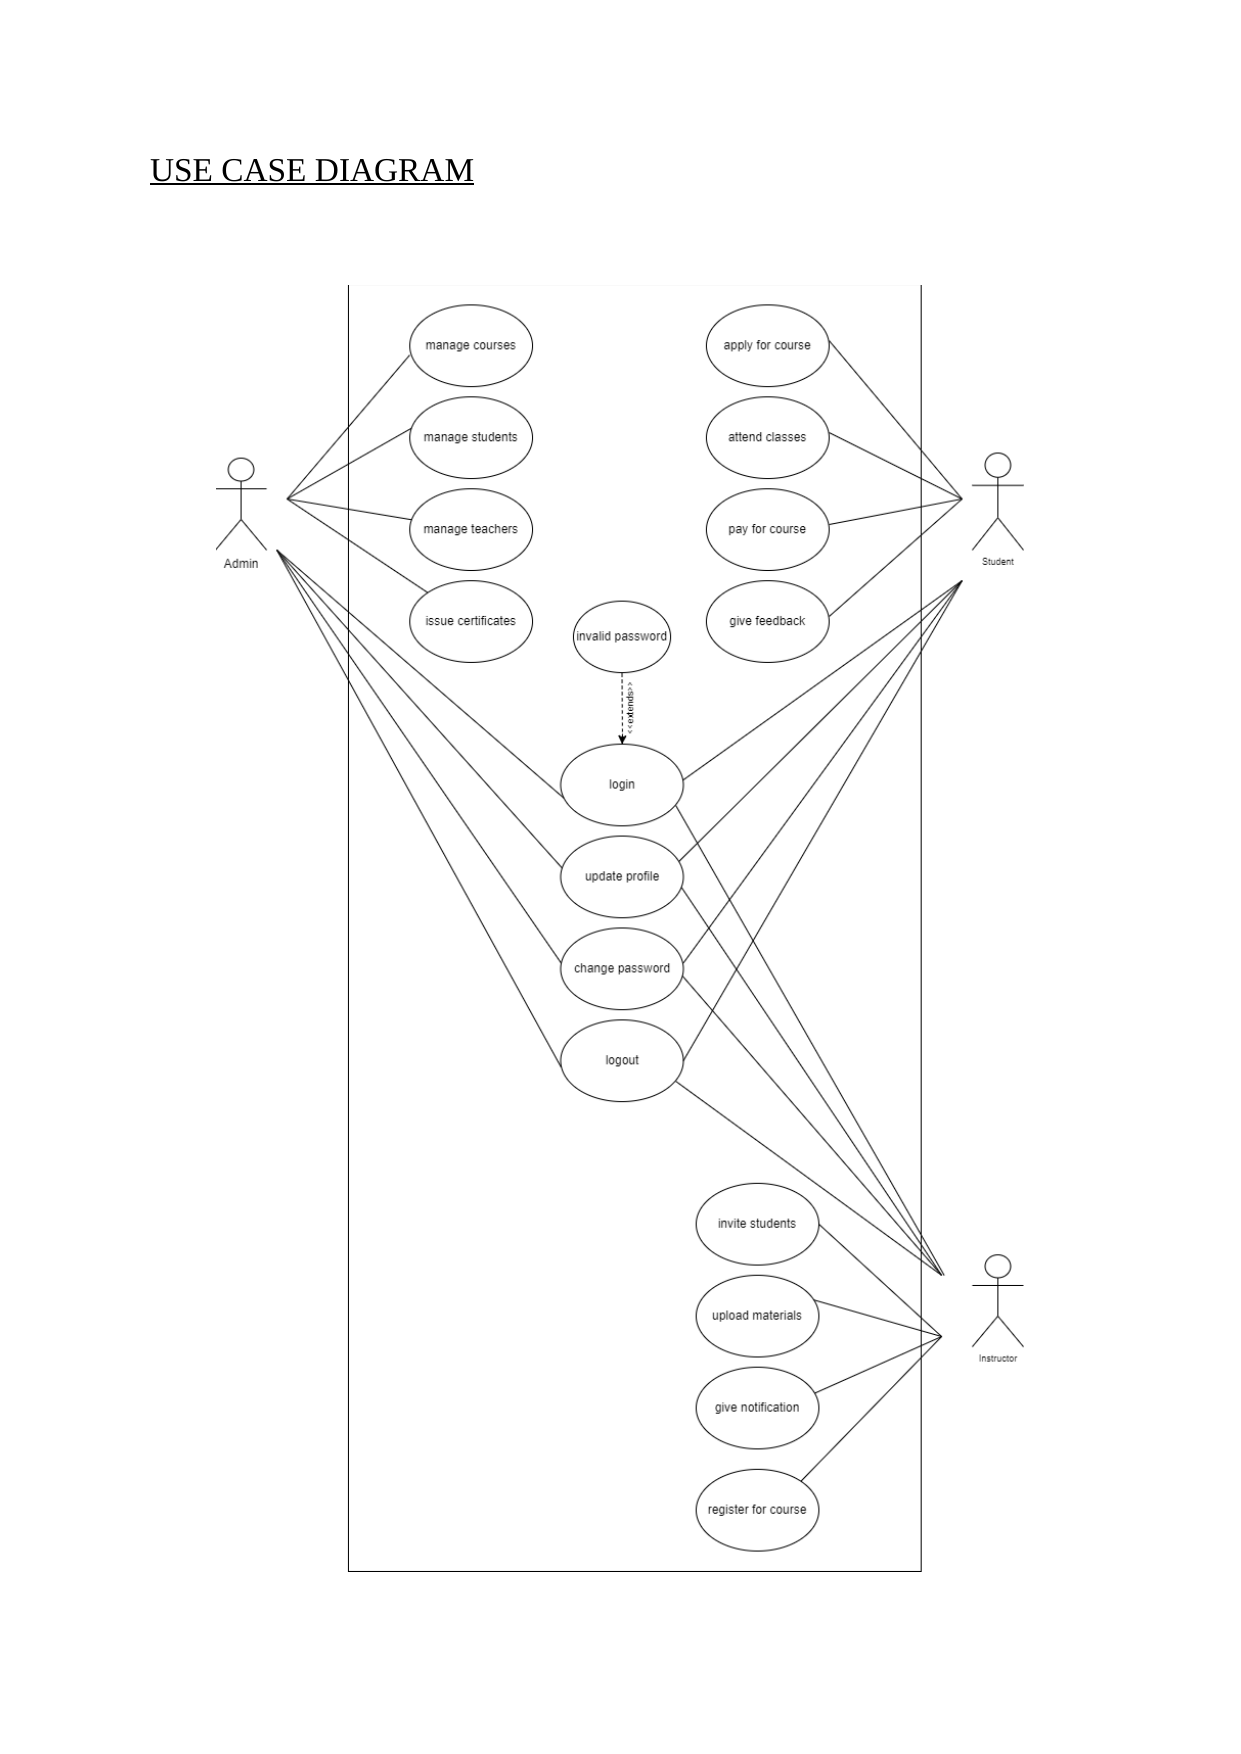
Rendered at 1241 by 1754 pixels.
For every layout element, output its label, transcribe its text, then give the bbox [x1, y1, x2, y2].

picture [216, 285, 1025, 1572]
text USE CASE DIAGRAM [150, 150, 1090, 188]
